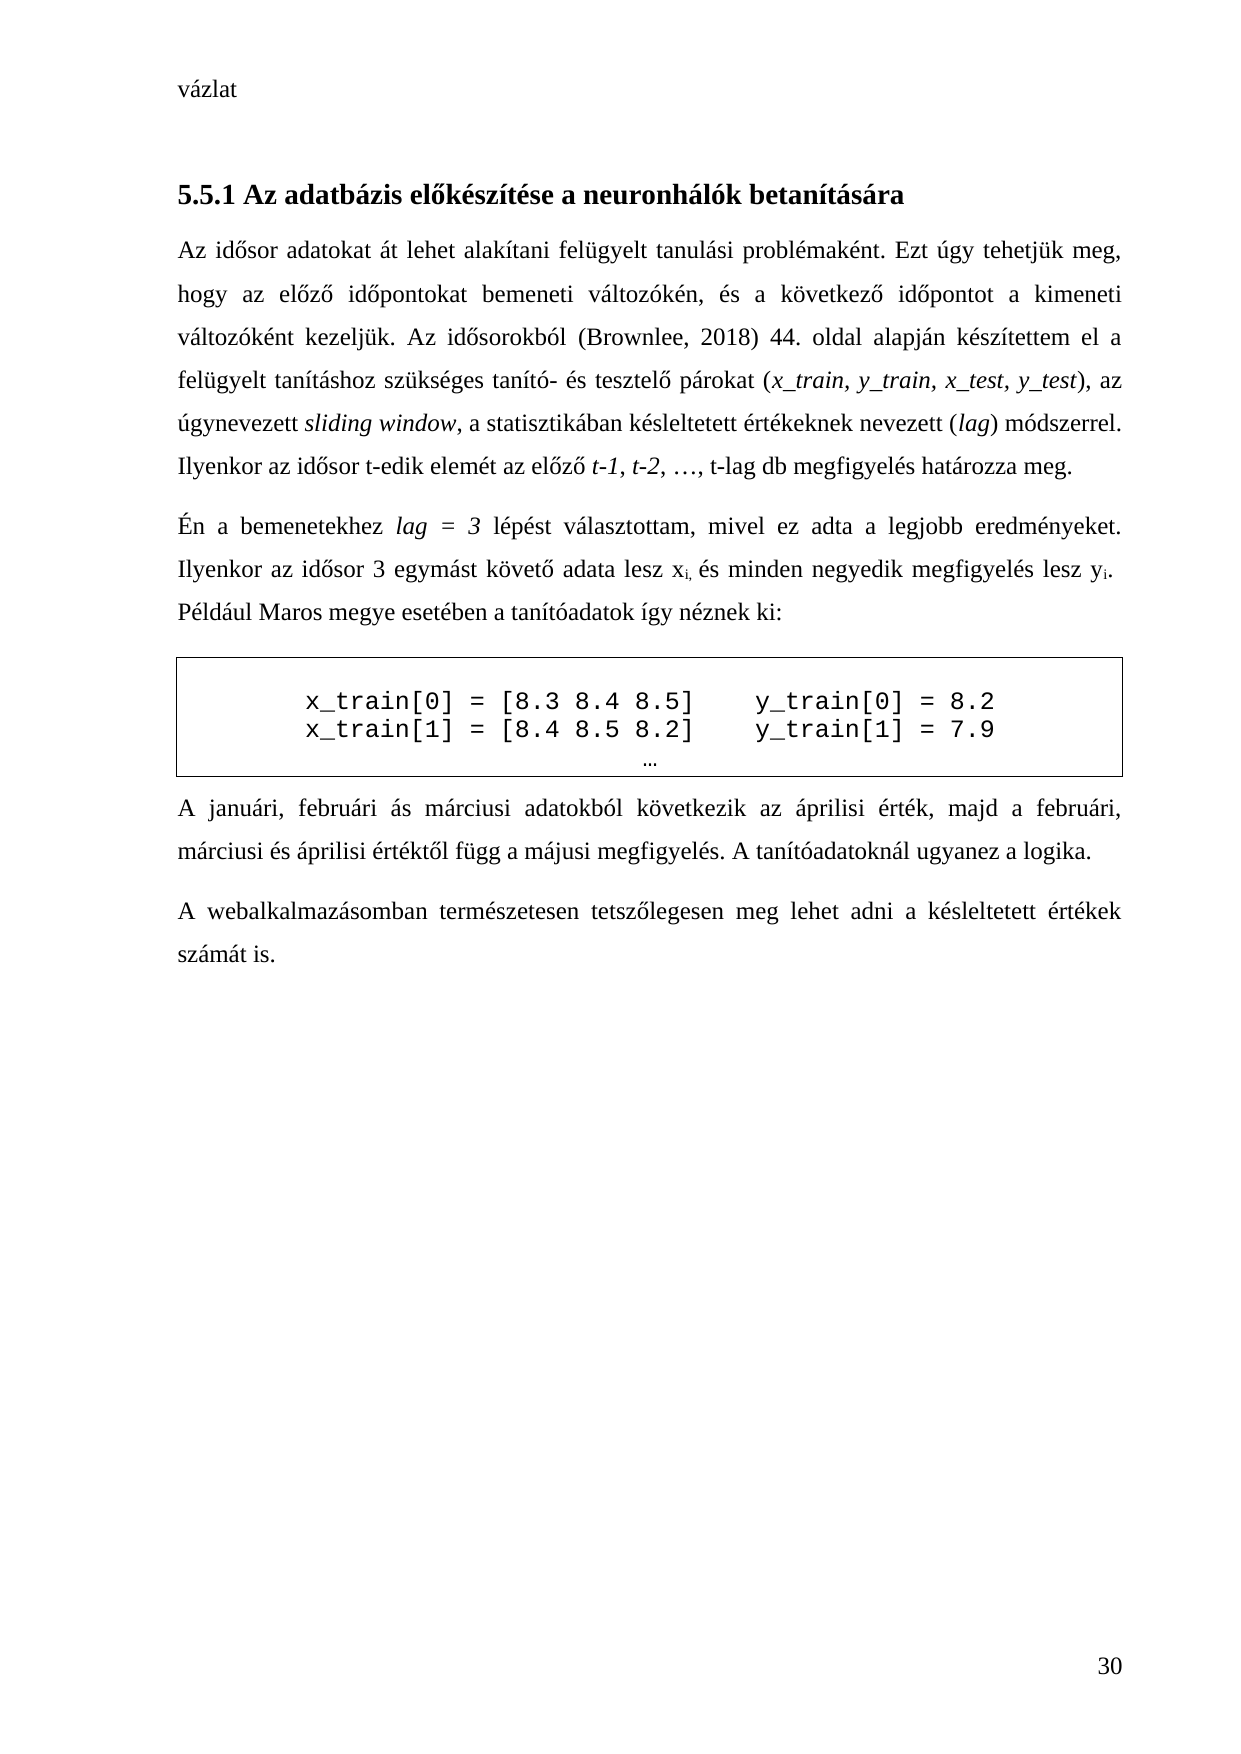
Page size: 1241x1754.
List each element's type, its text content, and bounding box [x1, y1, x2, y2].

text Én a bemenetekhez lag = 3 lépést választottam, mivel ez adta a legjobb eredményeket. Ilyenkor az idősor 3 egymást követő adata lesz xi, és minden negyedik megfigyelés lesz yi. Például Maros megye esetében a tanítóadatok így néznek ki: [177, 511, 1122, 626]
text A januári, februári ás márciusi adatokból következik az áprilisi érték, majd a februári, márciusi és áprilisi értéktől függ a májusi megfigyelés. A tanítóadatoknál ugyanez a logika. [177, 793, 1122, 865]
text Az idősor adatokat át lehet alakítani felügyelt tanulási problémaként. Ezt úgy tehetjük meg, hogy az előző időpontokat bemeneti változókén, és a következő időpontot a kimeneti változóként kezeljük. Az idősorokból 44. oldal alapján készítettem el a felügyelt tanításhoz szükséges tanító- és tesztelő párokat (x_train, y_train, x_test, y_test), az úgynevezett sliding window, a statisztikában késleltetett értékeknek nevezett (lag) módszerrel. Ilyenkor az idősor t-edik elemét az előző t-1, t-2, …, t-lag db megfigyelés határozza meg. [177, 236, 1122, 480]
subtitle 5.5.1 Az adatbázis előkészítése a neuronhálók betanítására [177, 177, 1122, 210]
text A webalkalmazásomban természetesen tetszőlegesen meg lehet adni a késleltetett értékek számát is. [177, 896, 1122, 968]
text … [177, 742, 1122, 776]
text x_train[0] = [8.3 8.4 8.5] y_train[0] = 8.2 [177, 658, 1122, 717]
text x_train[1] = [8.4 8.5 8.2] y_train[1] = 7.9 [177, 717, 1122, 742]
